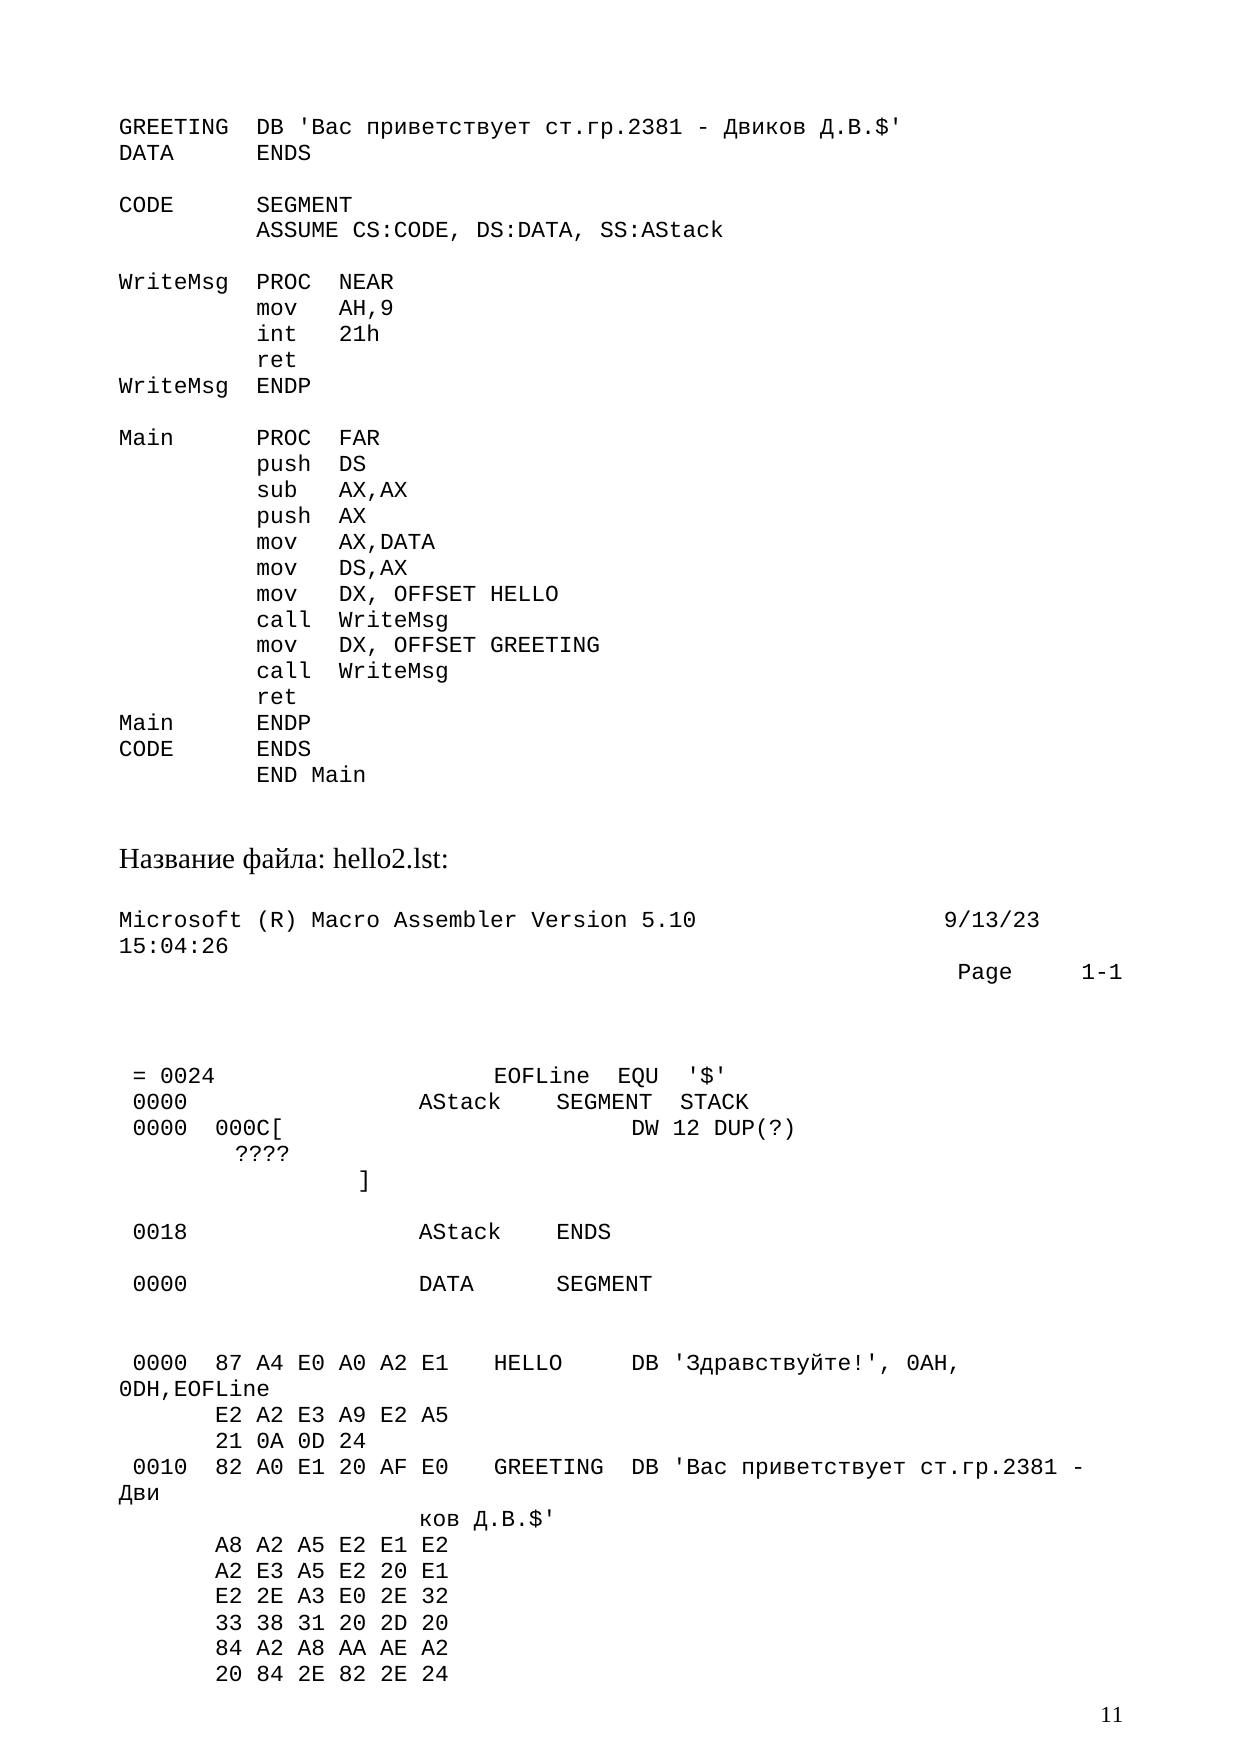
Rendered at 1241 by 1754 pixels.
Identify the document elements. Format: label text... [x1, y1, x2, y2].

text mov DS,AX [119, 556, 1123, 582]
text WriteMsg PROC NEAR [119, 271, 1123, 297]
text push DS [119, 452, 1123, 478]
text Main ENDP [119, 712, 1123, 738]
text sub AX,AX [119, 478, 1123, 504]
text call WriteMsg [119, 608, 1123, 634]
text mov DX, OFFSET HELLO [119, 582, 1123, 608]
text Название файла: hello2.lst: [119, 841, 1123, 875]
text ] [119, 1168, 1123, 1194]
text CODE SEGMENT [119, 193, 1123, 219]
text 84 A2 A8 AA AE A2 [119, 1637, 1123, 1663]
text 33 38 31 20 2D 20 [119, 1611, 1123, 1637]
text A2 E3 A5 E2 20 E1 [119, 1559, 1123, 1585]
text 0010 82 A0 E1 20 AF E0 GREETING DB 'Вас приветствует ст.гр.2381 - Дви [119, 1455, 1123, 1507]
text E2 2E A3 E0 2E 32 [119, 1585, 1123, 1611]
text call WriteMsg [119, 660, 1123, 686]
text CODE ENDS [119, 738, 1123, 763]
text mov AX,DATA [119, 530, 1123, 556]
text ASSUME CS:CODE, DS:DATA, SS:AStack [119, 219, 1123, 245]
text GREETING DB 'Вас приветствует ст.гр.2381 - Двиков Д.В.$' [119, 115, 1123, 141]
text ???? [119, 1142, 1123, 1168]
text 0000 AStack SEGMENT STACK [119, 1090, 1123, 1116]
text END Main [119, 763, 1123, 789]
text Page 1-1 [119, 960, 1123, 986]
text 0000 DATA SEGMENT [119, 1273, 1123, 1299]
text ret [119, 686, 1123, 712]
text DATA ENDS [119, 141, 1123, 167]
text 0000 87 A4 E0 A0 A2 E1 HELLO DB 'Здравствуйте!', 0AH, 0DH,EOFLine [119, 1351, 1123, 1403]
text Main PROC FAR [119, 426, 1123, 452]
text A8 A2 A5 E2 E1 E2 [119, 1533, 1123, 1559]
text WriteMsg ENDP [119, 374, 1123, 400]
text push AX [119, 504, 1123, 530]
text E2 A2 E3 A9 E2 A5 [119, 1403, 1123, 1429]
text 21 0A 0D 24 [119, 1429, 1123, 1455]
text ков Д.В.$' [119, 1507, 1123, 1533]
text mov AH,9 [119, 297, 1123, 323]
text mov DX, OFFSET GREETING [119, 634, 1123, 660]
text 0018 AStack ENDS [119, 1221, 1123, 1246]
text = 0024 EOFLine EQU '$' [119, 1064, 1123, 1090]
text 0000 000C[ DW 12 DUP(?) [119, 1116, 1123, 1142]
text int 21h [119, 323, 1123, 348]
text Microsoft (R) Macro Assembler Version 5.10 9/13/23 15:04:26 [119, 908, 1123, 960]
text 20 84 2E 82 2E 24 [119, 1663, 1123, 1689]
text ret [119, 348, 1123, 374]
